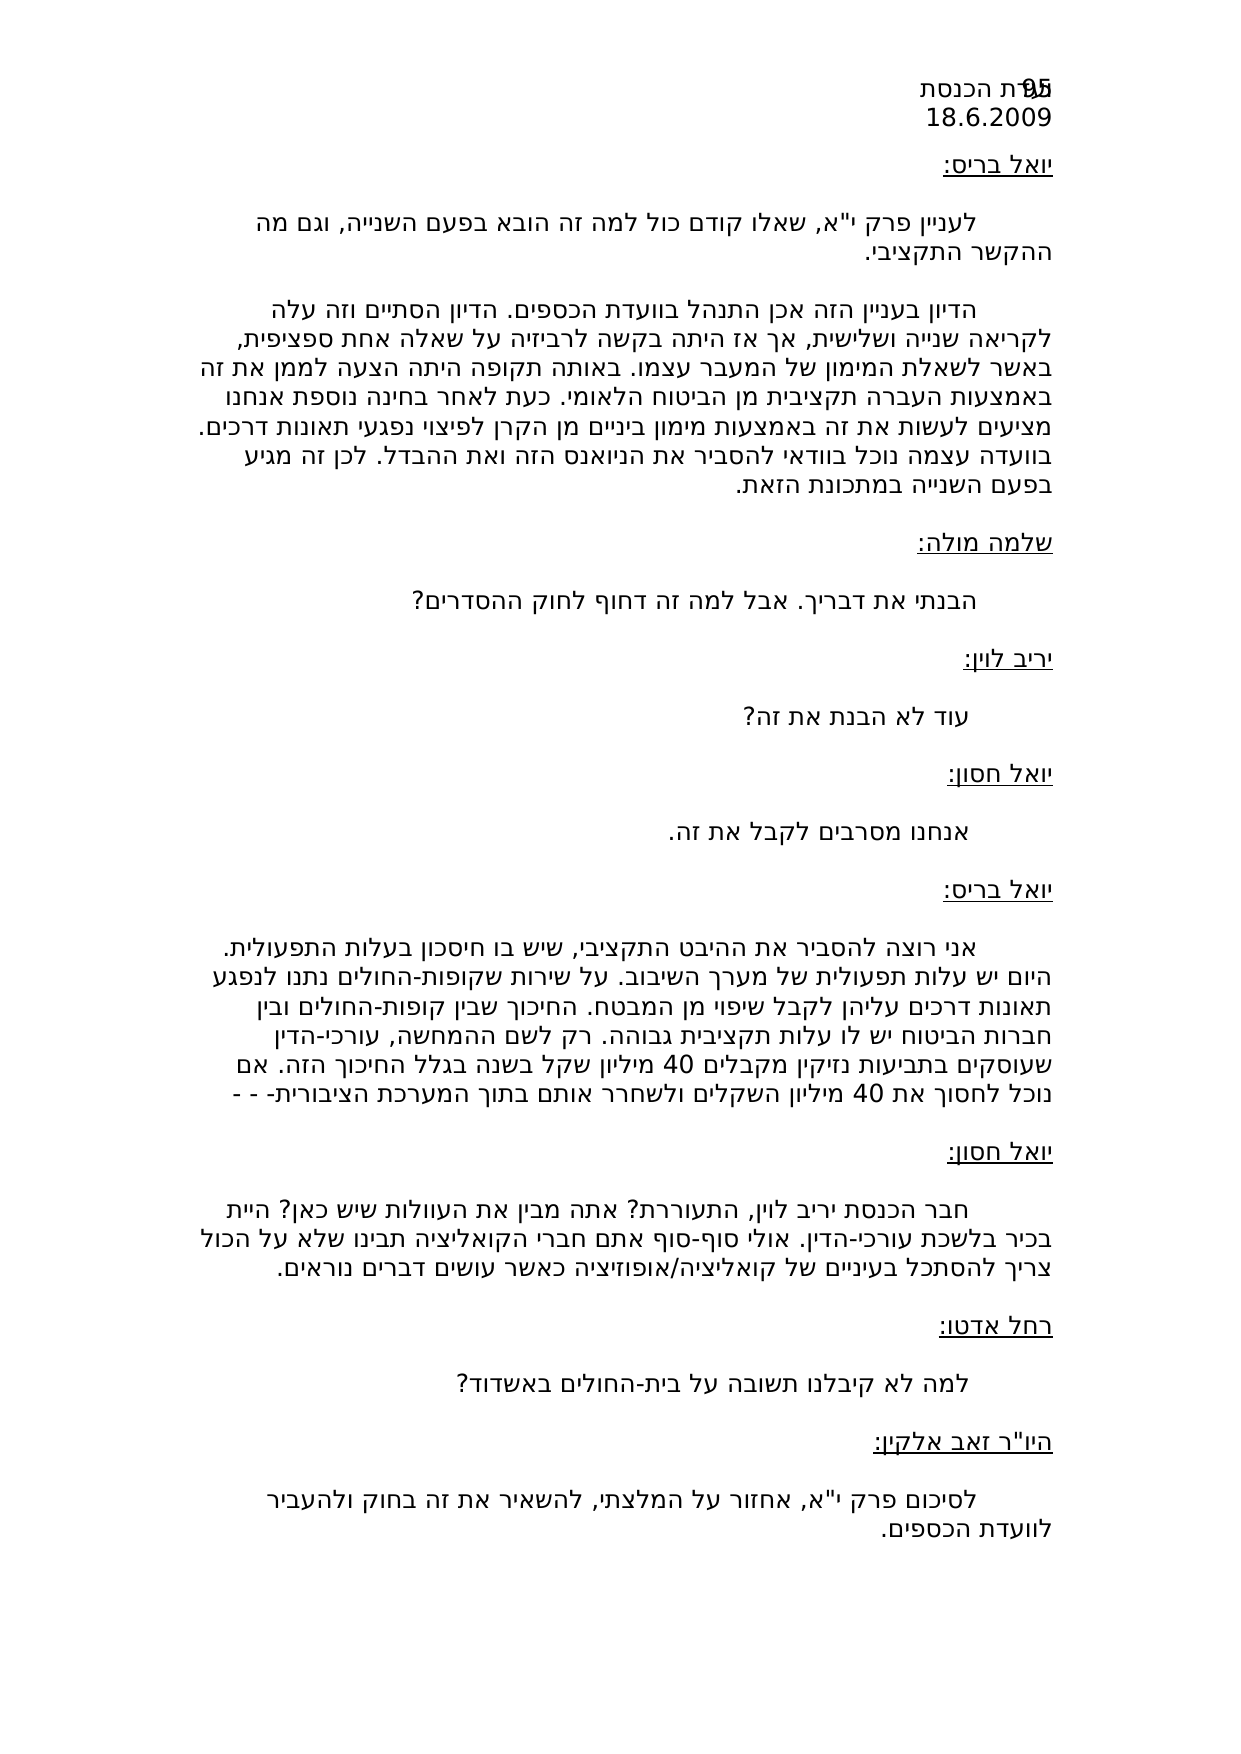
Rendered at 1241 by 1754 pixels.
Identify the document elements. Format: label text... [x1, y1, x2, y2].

text למה לא קיבלנו תשובה על בית-החולים באשדוד? [187, 1369, 1053, 1398]
text היו"ר זאב אלקין: [187, 1427, 1053, 1456]
text הדיון בעניין הזה אכן התנהל בוועדת הכספים. הדיון הסתיים וזה עלה לקריאה שנייה ושלישית, אך אז היתה בקשה לרביזיה על שאלה אחת ספציפית, באשר לשאלת המימון של המעבר עצמו. באותה תקופה היתה הצעה לממן את זה באמצעות העברה תקציבית מן הביטוח הלאומי. כעת לאחר בחינה נוספת אנחנו מציעים לעשות את זה באמצעות מימון ביניים מן הקרן לפיצוי נפגעי תאונות דרכים. בוועדה עצמה נוכל בוודאי להסביר את הניואנס הזה ואת ההבדל. לכן זה מגיע בפעם השנייה במתכונת הזאת. [187, 295, 1053, 499]
text לסיכום פרק י"א, אחזור על המלצתי, להשאיר את זה בחוק ולהעביר לוועדת הכספים. [187, 1485, 1053, 1543]
text שלמה מולה: [187, 528, 1053, 557]
text חבר הכנסת יריב לוין, התעוררת? אתה מבין את העוולות שיש כאן? היית בכיר בלשכת עורכי-הדין. אולי סוף-סוף אתם חברי הקואליציה תבינו שלא על הכול צריך להסתכל בעיניים של קואליציה/אופוזיציה כאשר עושים דברים נוראים. [187, 1195, 1053, 1282]
text עוד לא הבנת את זה? [187, 702, 1053, 731]
text אני רוצה להסביר את ההיבט התקציבי, שיש בו חיסכון בעלות התפעולית. היום יש עלות תפעולית של מערך השיבוב. על שירות שקופות-החולים נתנו לנפגע תאונות דרכים עליהן לקבל שיפוי מן המבטח. החיכוך שבין קופות-החולים ובין חברות הביטוח יש לו עלות תקציבית גבוהה. רק לשם ההמחשה, עורכי-הדין שעוסקים בתביעות נזיקין מקבלים 40 מיליון שקל בשנה בגלל החיכוך הזה. אם נוכל לחסוך את 40 מיליון השקלים ולשחרר אותם בתוך המערכת הציבורית- - - [187, 933, 1053, 1108]
text אנחנו מסרבים לקבל את זה. [187, 817, 1053, 847]
text יריב לוין: [187, 644, 1053, 673]
text יואל בריס: [187, 875, 1053, 904]
text רחל אדטו: [187, 1311, 1053, 1340]
text יואל חסון: [187, 1137, 1053, 1166]
text יואל בריס: [187, 150, 1053, 179]
text לעניין פרק י"א, שאלו קודם כול למה זה הובא בפעם השנייה, וגם מה ההקשר התקציבי. [187, 208, 1053, 266]
text הבנתי את דבריך. אבל למה זה דחוף לחוק ההסדרים? [187, 586, 1053, 615]
text יואל חסון: [187, 759, 1053, 789]
